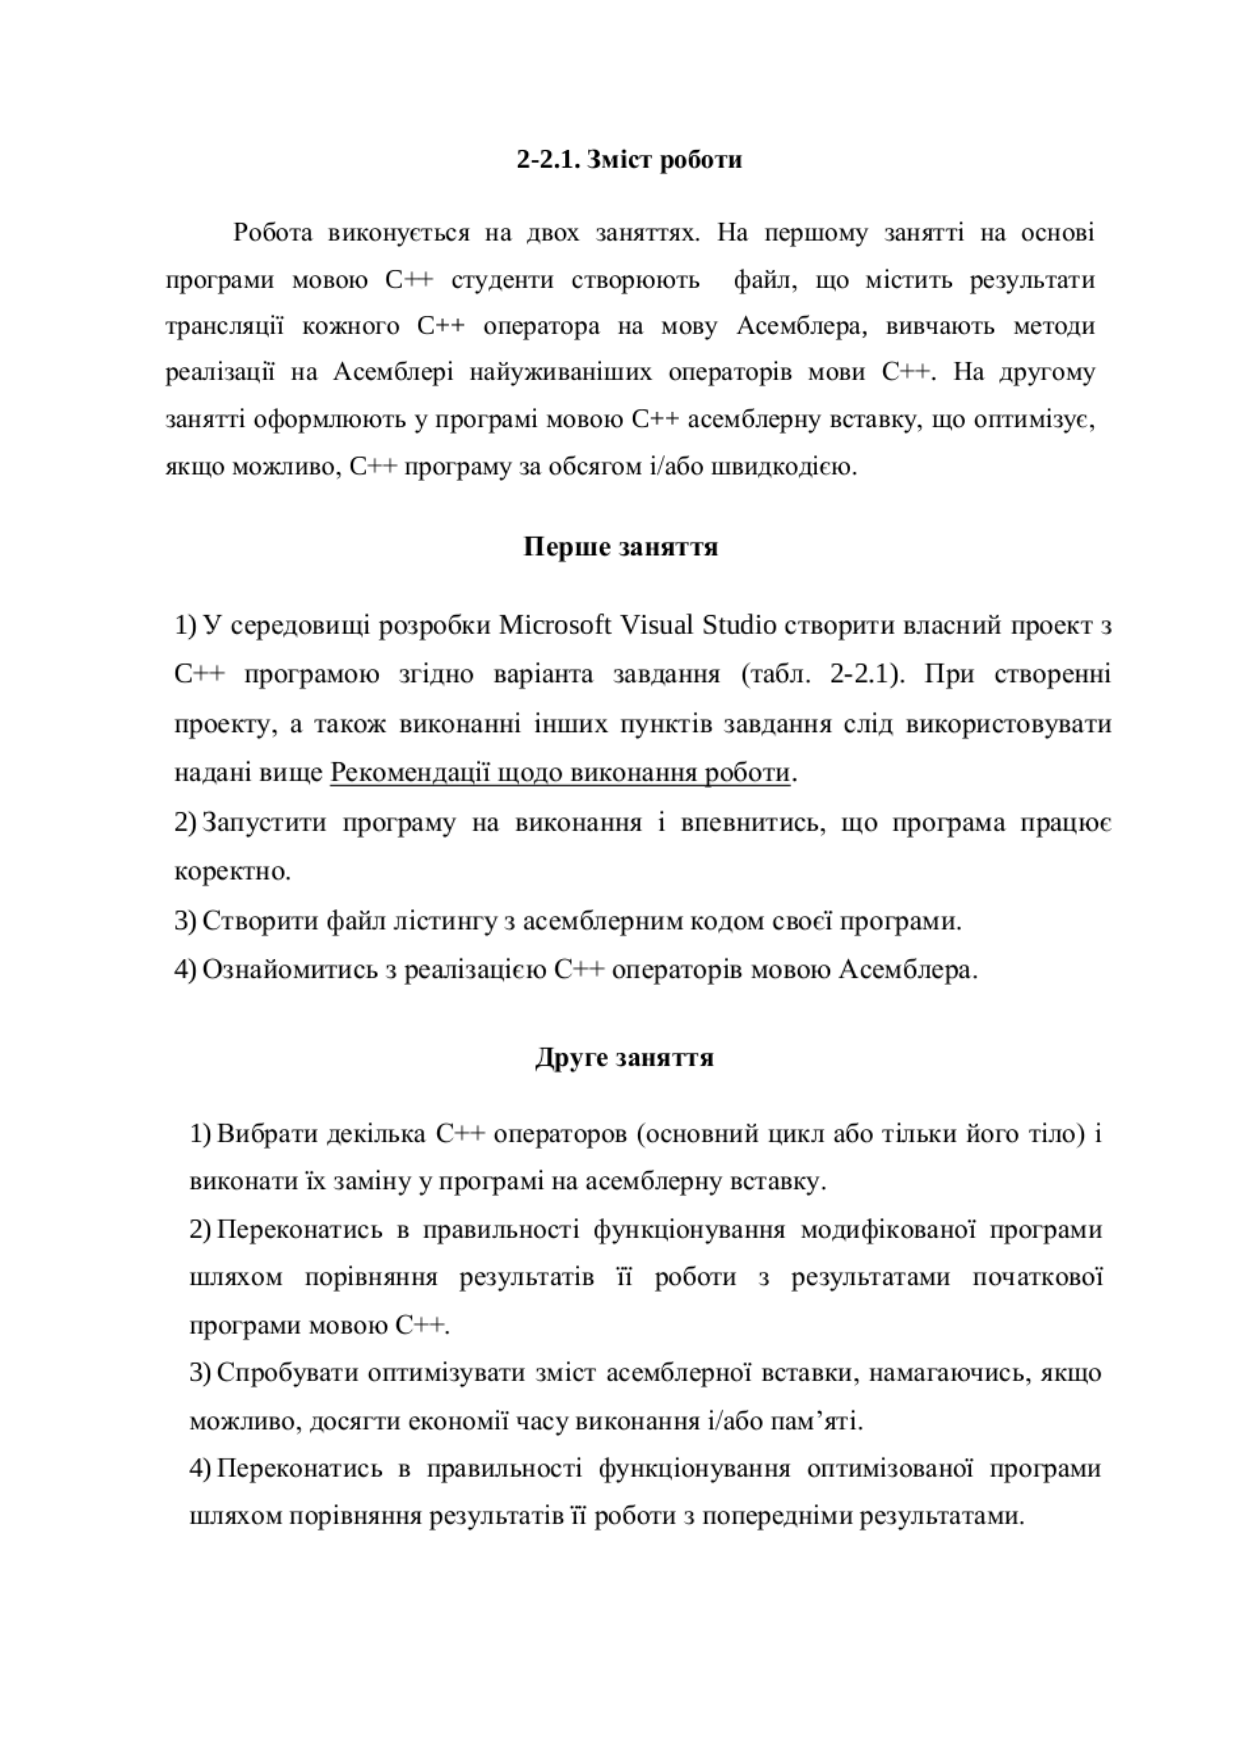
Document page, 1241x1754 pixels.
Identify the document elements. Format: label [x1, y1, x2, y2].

picture [149, 127, 1155, 1591]
